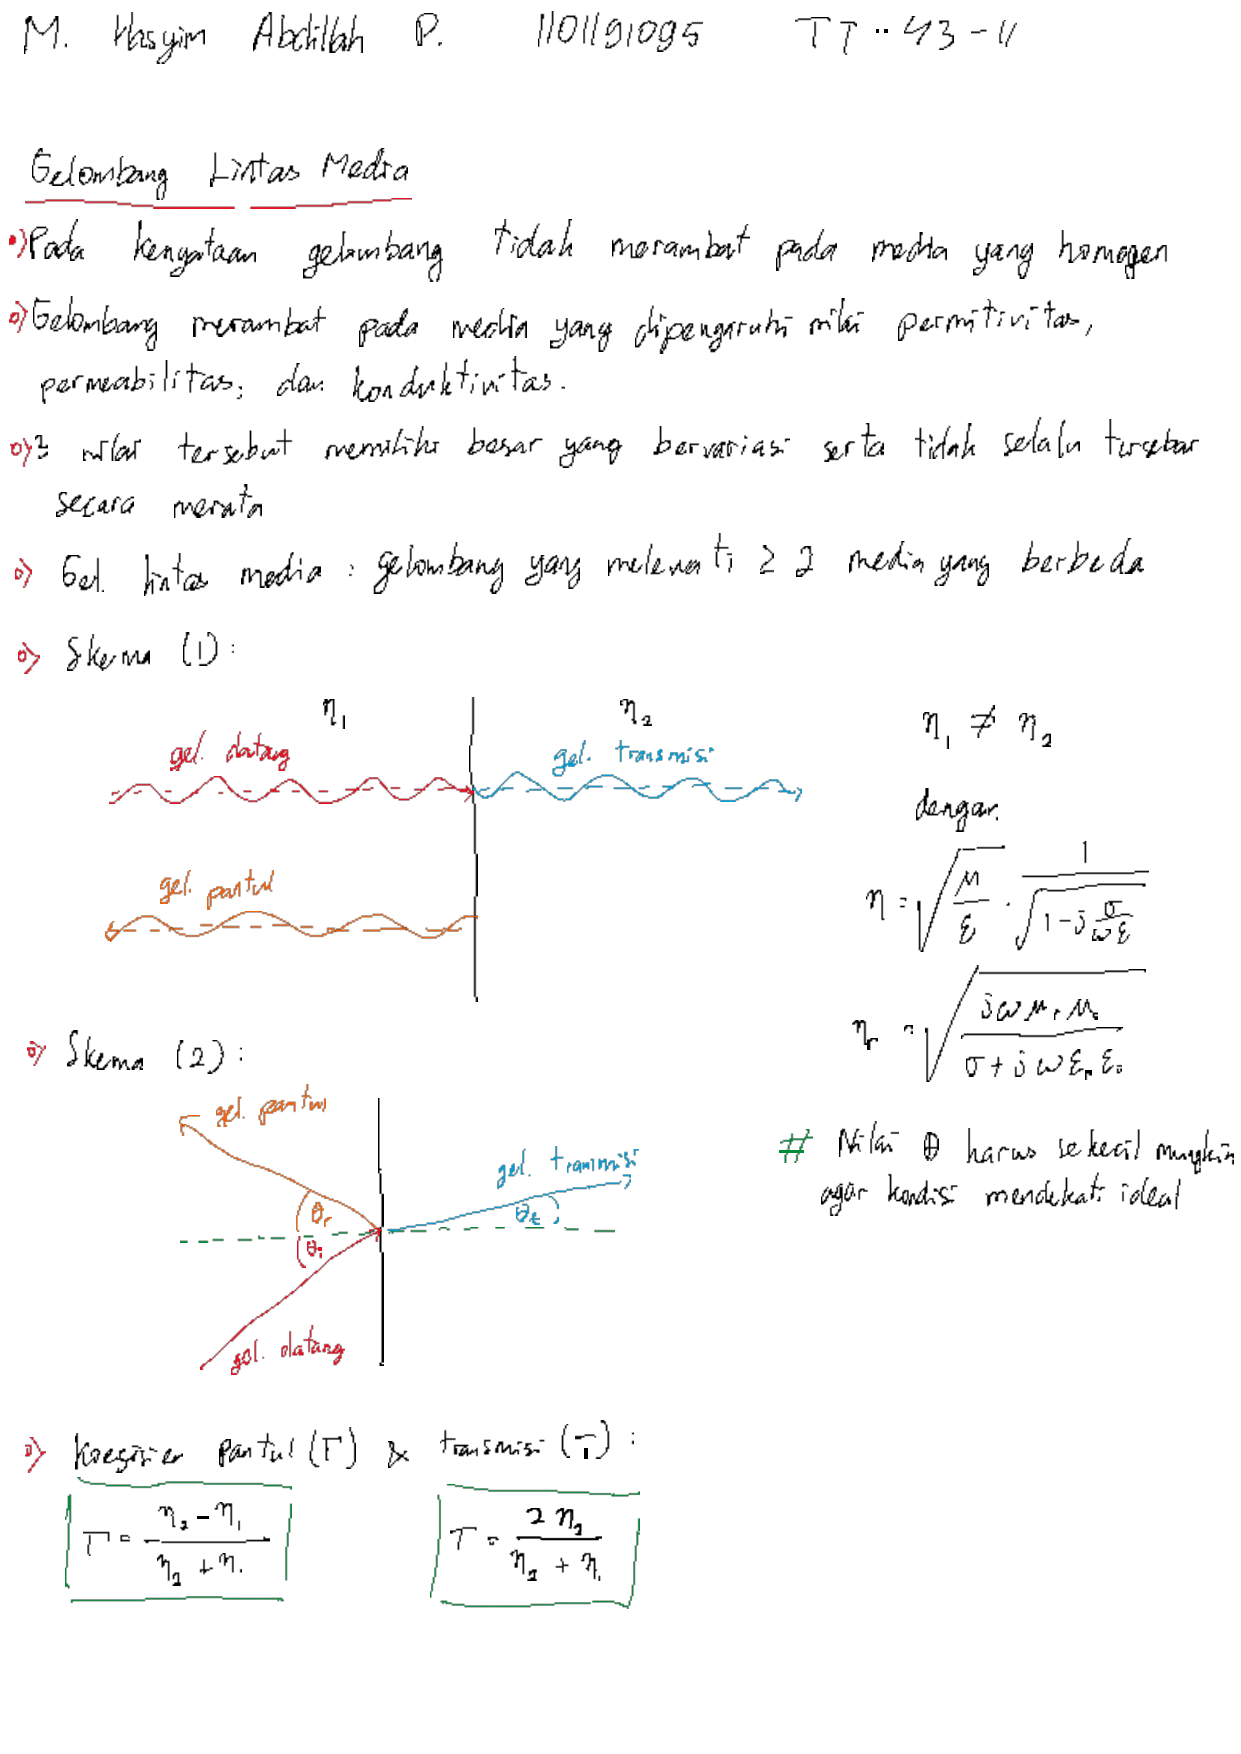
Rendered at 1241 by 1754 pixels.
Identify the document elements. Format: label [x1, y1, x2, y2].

picture [9, 301, 28, 333]
picture [303, 230, 443, 282]
picture [612, 224, 750, 260]
picture [1022, 538, 1144, 574]
picture [183, 632, 234, 666]
picture [67, 634, 150, 671]
picture [997, 1000, 1047, 1021]
picture [56, 492, 134, 517]
picture [849, 541, 989, 586]
picture [852, 1020, 878, 1050]
picture [65, 1477, 292, 1603]
picture [916, 788, 998, 832]
picture [24, 16, 67, 54]
picture [253, 12, 363, 53]
picture [27, 1041, 46, 1066]
picture [67, 1030, 143, 1070]
picture [821, 1121, 1234, 1216]
picture [430, 1484, 640, 1609]
picture [608, 533, 732, 576]
picture [495, 219, 572, 258]
picture [241, 552, 321, 588]
picture [575, 1420, 634, 1459]
picture [25, 156, 412, 209]
picture [170, 730, 290, 771]
picture [25, 1437, 46, 1473]
picture [174, 484, 262, 518]
picture [779, 1129, 813, 1163]
picture [915, 423, 975, 459]
picture [207, 869, 274, 910]
picture [973, 243, 1033, 279]
picture [776, 229, 837, 271]
picture [35, 435, 48, 459]
picture [178, 426, 790, 468]
picture [971, 20, 1017, 47]
picture [1019, 713, 1051, 747]
picture [550, 318, 612, 352]
picture [30, 219, 84, 261]
picture [388, 1441, 409, 1468]
picture [635, 298, 864, 354]
picture [160, 870, 191, 904]
picture [416, 13, 442, 46]
picture [904, 1025, 913, 1034]
picture [923, 712, 949, 749]
picture [538, 11, 703, 52]
picture [453, 308, 527, 338]
picture [925, 965, 1146, 1082]
picture [219, 1427, 356, 1469]
picture [75, 1433, 183, 1473]
picture [353, 356, 565, 402]
picture [904, 16, 954, 50]
picture [114, 12, 205, 64]
picture [898, 299, 1092, 341]
picture [823, 423, 884, 462]
picture [440, 1424, 570, 1458]
picture [349, 542, 503, 594]
picture [32, 148, 76, 186]
picture [1059, 230, 1180, 279]
picture [525, 555, 580, 589]
picture [876, 29, 888, 33]
picture [1105, 419, 1199, 458]
picture [10, 438, 32, 467]
picture [177, 1040, 242, 1074]
picture [193, 306, 326, 337]
picture [210, 148, 408, 187]
picture [144, 553, 208, 596]
picture [179, 1084, 639, 1375]
picture [134, 220, 256, 277]
picture [9, 229, 27, 258]
picture [41, 360, 242, 404]
picture [323, 699, 345, 729]
picture [620, 699, 652, 726]
picture [971, 705, 995, 738]
picture [866, 841, 1149, 952]
picture [1004, 417, 1080, 458]
picture [63, 555, 104, 592]
picture [33, 296, 157, 351]
picture [277, 363, 323, 396]
picture [795, 17, 857, 55]
picture [760, 545, 774, 574]
picture [796, 546, 813, 577]
picture [18, 642, 40, 674]
picture [83, 433, 141, 461]
picture [15, 558, 32, 588]
picture [359, 308, 418, 347]
picture [872, 232, 947, 262]
picture [1054, 999, 1098, 1020]
picture [105, 697, 802, 1002]
